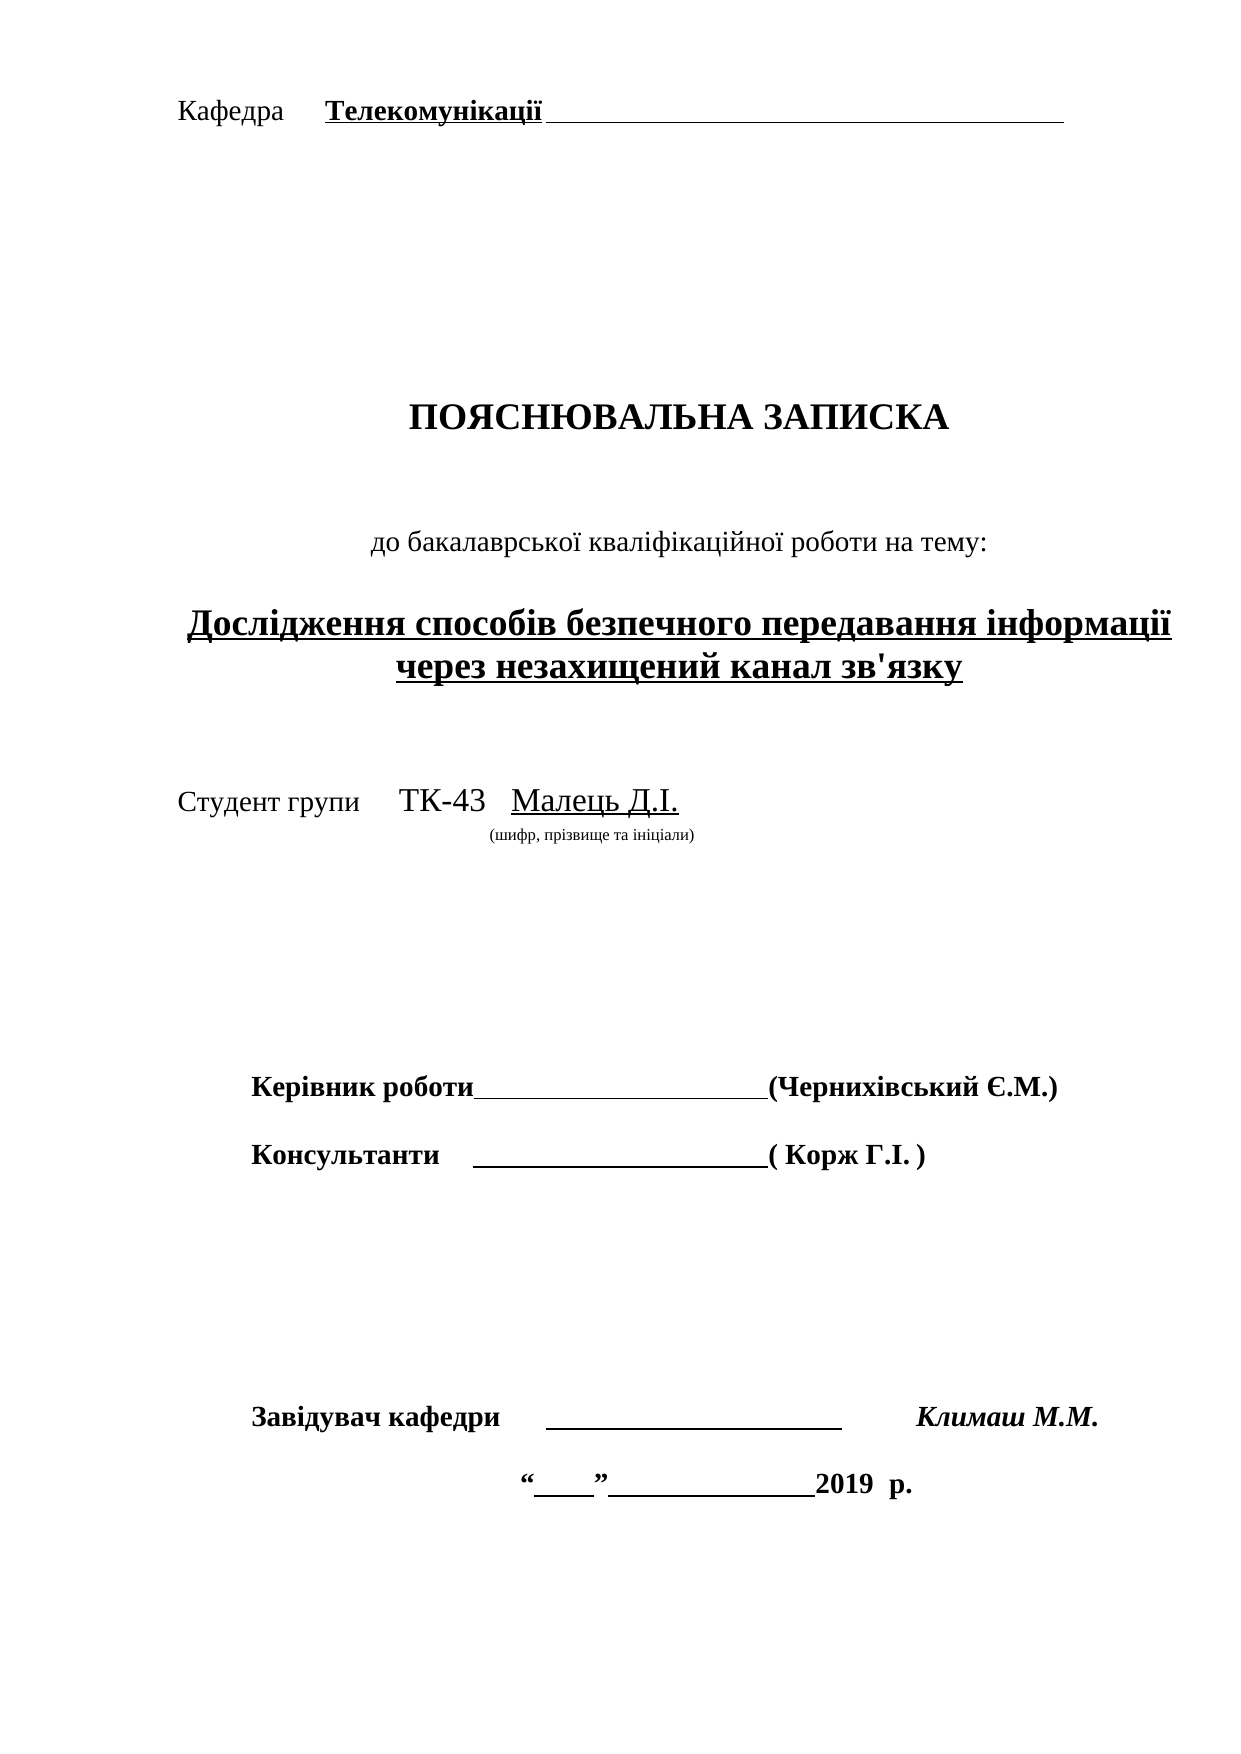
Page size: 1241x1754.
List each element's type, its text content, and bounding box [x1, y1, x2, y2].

text Керівник роботи (Чернихівський Є.М.) [251, 1069, 1181, 1102]
text Дослідження способів безпечного передавання інформації через незахищений канал зв'язку [177, 601, 1181, 687]
text ПОЯСНЮВАЛЬНА ЗАПИСКА [177, 394, 1181, 438]
text Консультанти ( Корж Г.І. ) [251, 1137, 1181, 1170]
text Кафедра Телекомунікації [177, 93, 1181, 126]
text “ ” 2019 р. [251, 1466, 1181, 1500]
text Студент групи ТК-43 Малець Д.І. [177, 780, 1181, 818]
text Завідувач кафедри Климаш М.М. [251, 1399, 1181, 1433]
text до бакалаврської кваліфікаційної роботи на тему: [177, 524, 1181, 557]
text (шифр, прізвище та ініціали) [177, 824, 1181, 843]
